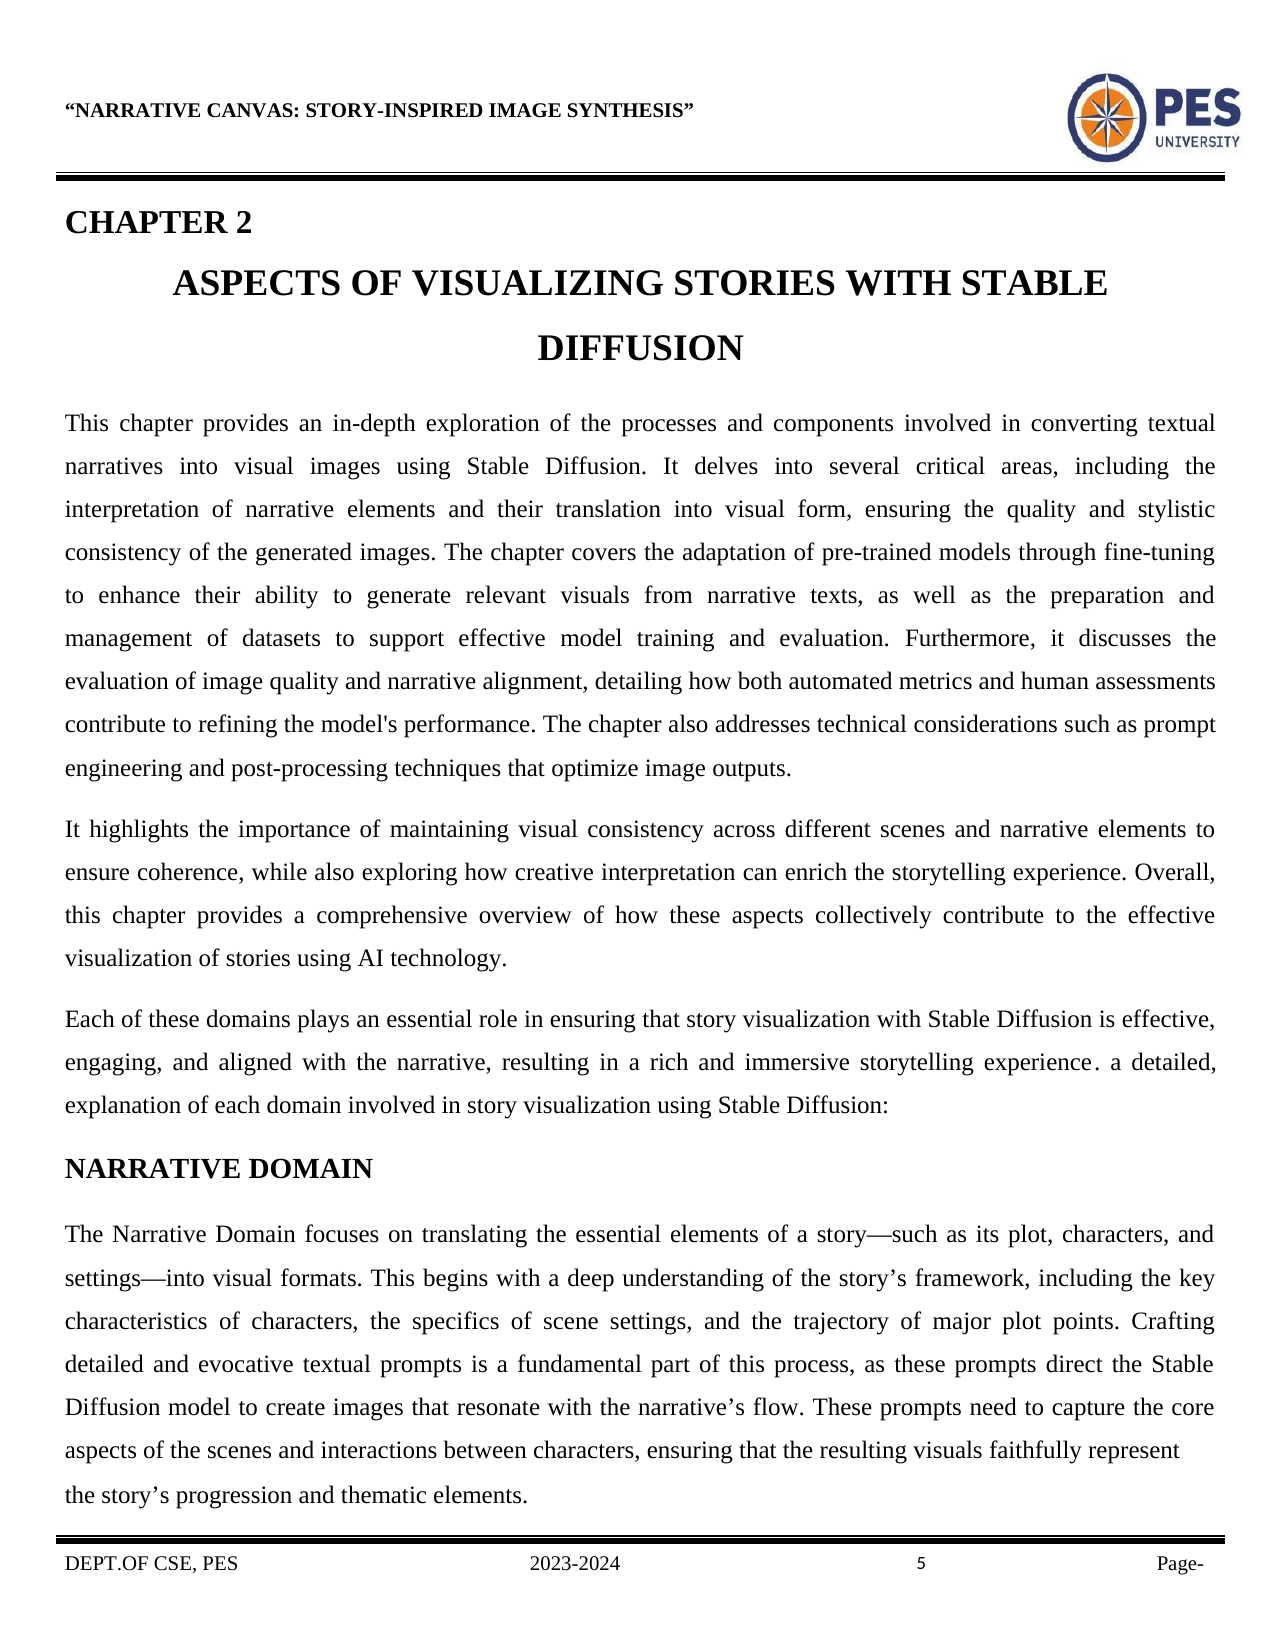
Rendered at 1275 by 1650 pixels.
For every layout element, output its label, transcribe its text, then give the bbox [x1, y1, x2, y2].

text It highlights the importance of maintaining visual consistency across different scenes and narrative elements to ensure coherence, while also exploring how creative interpretation can enrich the storytelling experience. Overall, this chapter provides a comprehensive overview of how these aspects collectively contribute to the effective visualization of stories using AI technology. [64, 814, 1217, 972]
picture [1058, 62, 1243, 166]
text The Narrative Domain focuses on translating the essential elements of a story—such as its plot, characters, and settings—into visual formats. This begins with a deep understanding of the story’s framework, including the key characteristics of characters, the specifics of scene settings, and the trajectory of major plot points. Crafting detailed and evocative textual prompts is a fundamental part of this process, as these prompts direct the Stable Diffusion model to create images that resonate with the narrative’s flow. These prompts need to capture the core aspects of the scenes and interactions between characters, ensuring that the resulting visuals faithfully represent [64, 1219, 1217, 1464]
text NARRATIVE DOMAIN [64, 1151, 1217, 1185]
text Each of these domains plays an essential role in ensuring that story visualization with Stable Diffusion is effective, engaging, and aligned with the narrative, resulting in a rich and immersive storytelling experience. a detailed, explanation of each domain involved in story visualization using Stable Diffusion: [64, 1004, 1217, 1119]
list ASPECTS OF VISUALIZING STORIES WITH STABLE DIFFUSION [64, 260, 1217, 368]
text This chapter provides an in-depth exploration of the processes and components involved in converting textual narratives into visual images using Stable Diffusion. It delves into several critical areas, including the interpretation of narrative elements and their translation into visual form, ensuring the quality and stylistic consistency of the generated images. The chapter covers the adaptation of pre-trained models through fine-tuning to enhance their ability to generate relevant visuals from narrative texts, as well as the preparation and management of datasets to support effective model training and evaluation. Furthermore, it discusses the evaluation of image quality and narrative alignment, detailing how both automated metrics and human assessments contribute to refining the model's performance. The chapter also addresses technical considerations such as prompt engineering and post-processing techniques that optimize image outputs. [64, 408, 1217, 781]
list CHAPTER 2 [64, 203, 1217, 241]
text the story’s progression and thematic elements. [56, 1478, 1225, 1511]
